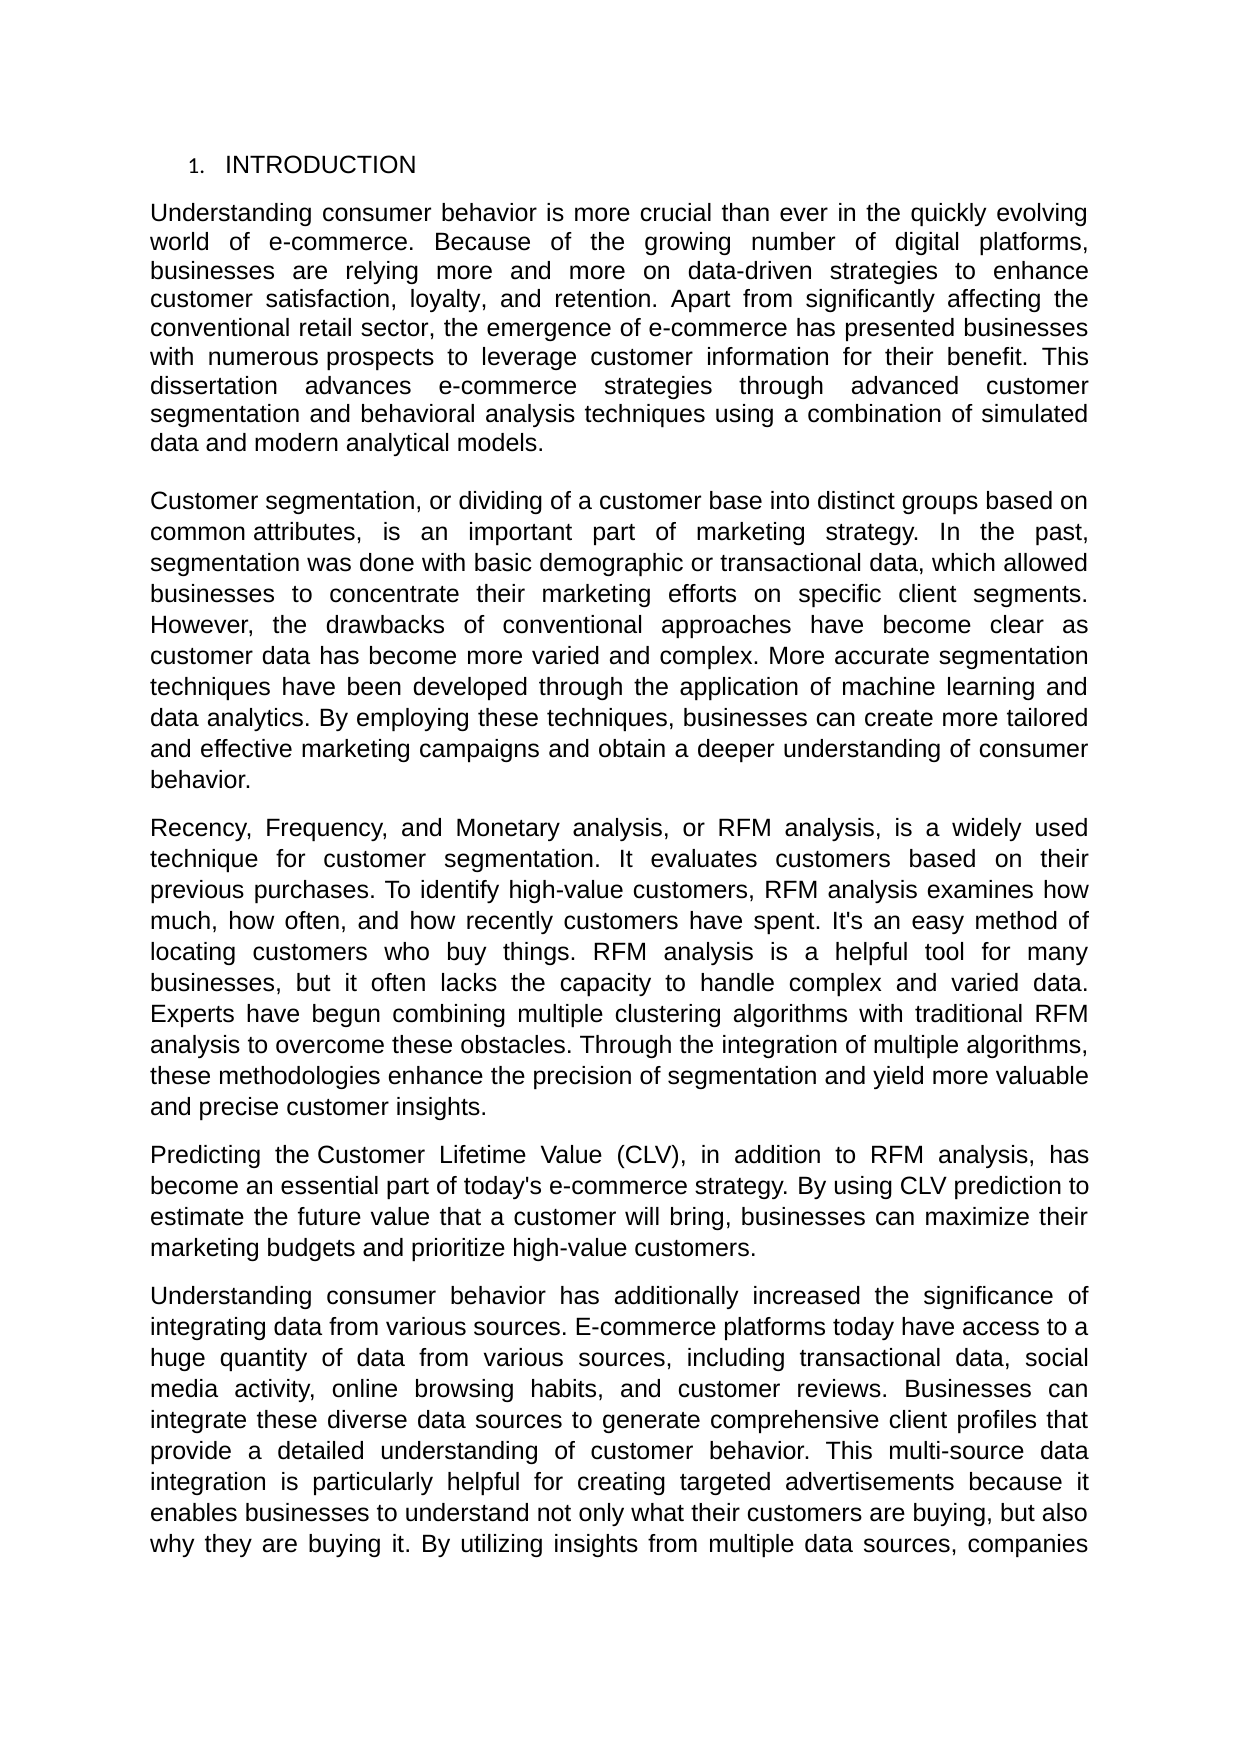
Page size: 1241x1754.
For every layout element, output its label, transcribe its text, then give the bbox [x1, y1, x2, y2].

text Customer segmentation, or dividing of a customer base into distinct groups based on common attributes, is an important part of marketing strategy. In the past, segmentation was done with basic demographic or transactional data, which allowed businesses to concentrate their marketing efforts on specific client segments. However, the drawbacks of conventional approaches have become clear as customer data has become more varied and complex. More accurate segmentation techniques have been developed through the application of machine learning and data analytics. By employing these techniques, businesses can create more tailored and effective marketing campaigns and obtain a deeper understanding of consumer behavior. [150, 486, 1090, 794]
list INTRODUCTION [187, 150, 1090, 179]
text Predicting the Customer Lifetime Value (CLV), in addition to RFM analysis, has become an essential part of today's e-commerce strategy. By using CLV prediction to estimate the future value that a customer will bring, businesses can maximize their marketing budgets and prioritize high-value customers. [150, 1140, 1090, 1262]
text Understanding consumer behavior is more crucial than ever in the quickly evolving world of e-commerce. Because of the growing number of digital platforms, businesses are relying more and more on data-driven strategies to enhance customer satisfaction, loyalty, and retention. Apart from significantly affecting the conventional retail sector, the emergence of e-commerce has presented businesses with numerous prospects to leverage customer information for their benefit. This dissertation advances e-commerce strategies through advanced customer segmentation and behavioral analysis techniques using a combination of simulated data and modern analytical models. [150, 198, 1090, 457]
text Recency, Frequency, and Monetary analysis, or RFM analysis, is a widely used technique for customer segmentation. It evaluates customers based on their previous purchases. To identify high-value customers, RFM analysis examines how much, how often, and how recently customers have spent. It's an easy method of locating customers who buy things. RFM analysis is a helpful tool for many businesses, but it often lacks the capacity to handle complex and varied data. Experts have begun combining multiple clustering algorithms with traditional RFM analysis to overcome these obstacles. Through the integration of multiple algorithms, these methodologies enhance the precision of segmentation and yield more valuable and precise customer insights. [150, 813, 1090, 1121]
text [150, 1281, 1090, 1558]
